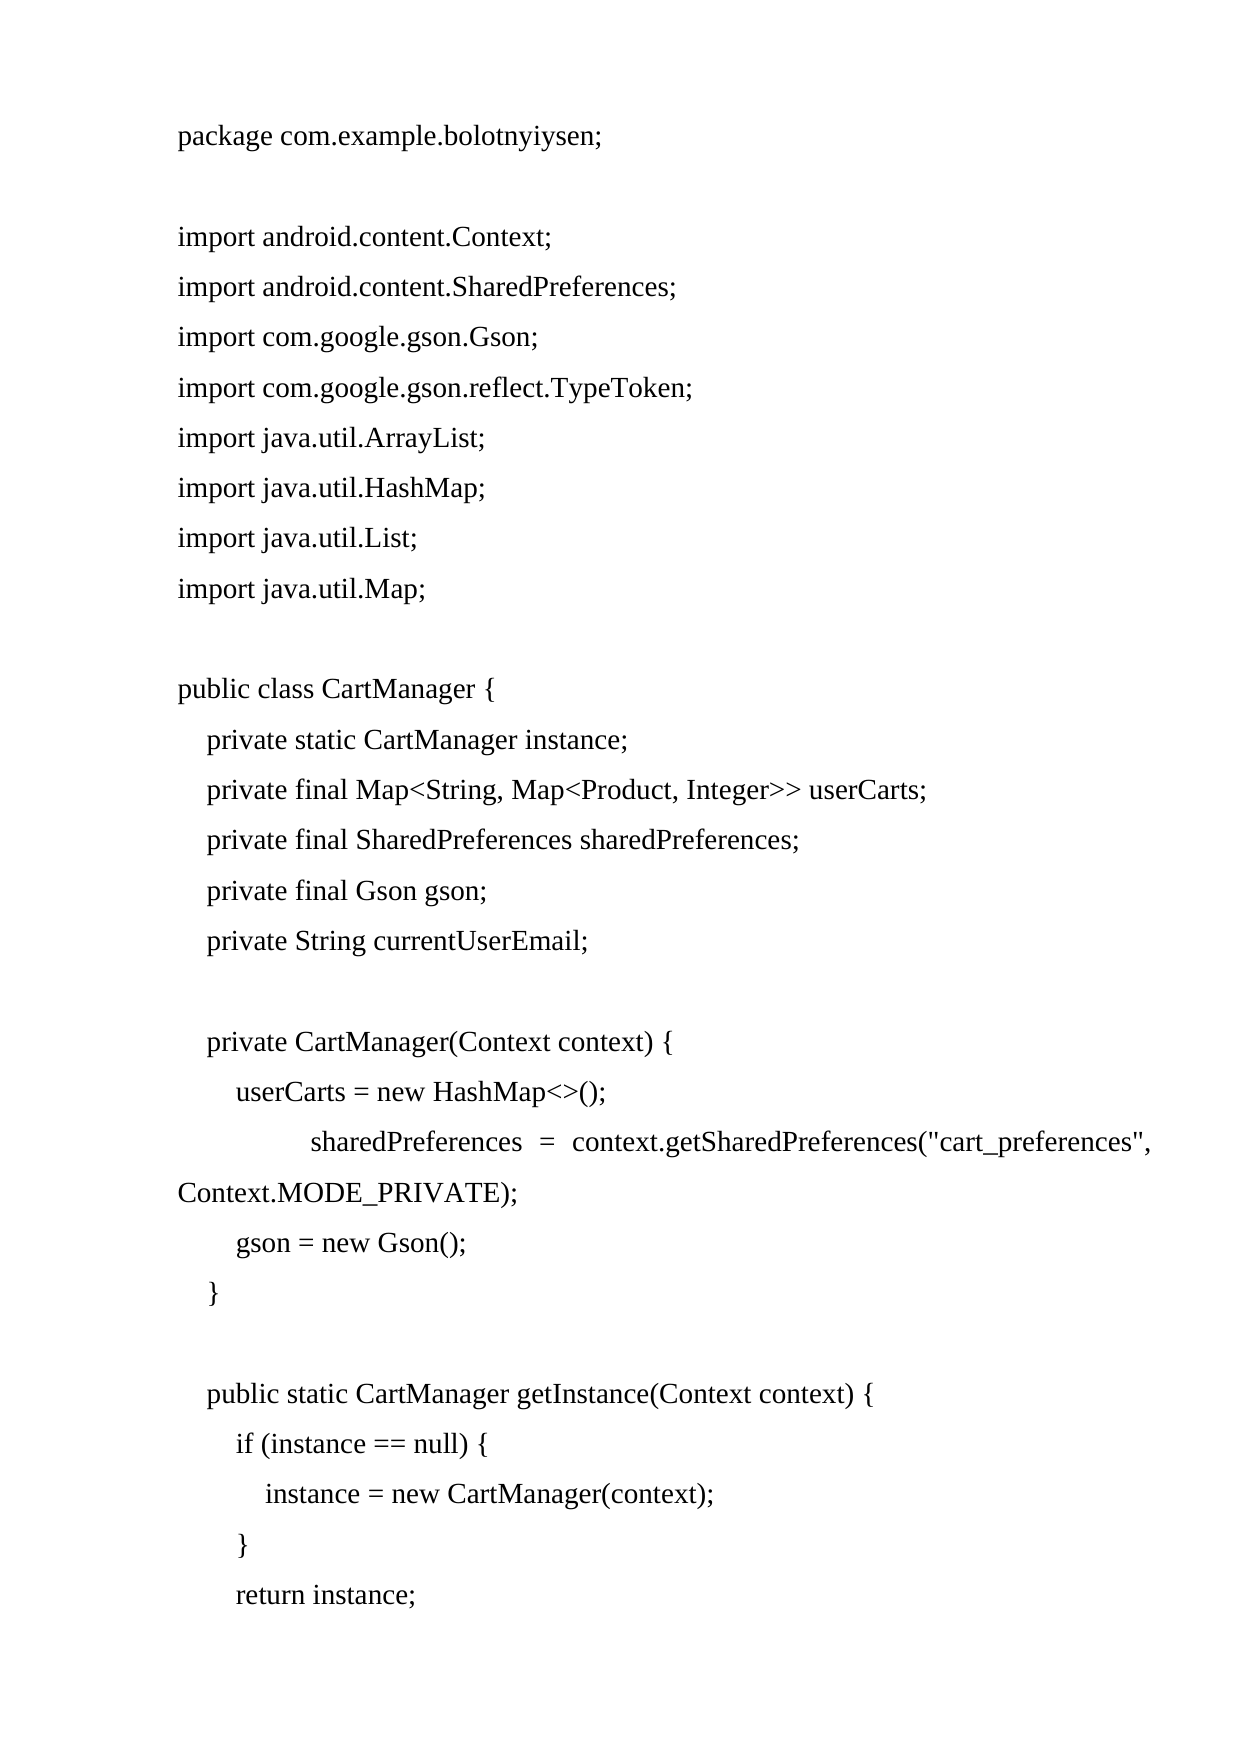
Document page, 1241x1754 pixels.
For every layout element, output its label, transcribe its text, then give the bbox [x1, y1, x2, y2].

text import java.util.HashMap; [177, 470, 1152, 504]
text import java.util.ArrayList; [177, 420, 1152, 453]
text } [177, 1527, 1152, 1560]
text import com.google.gson.Gson; [177, 319, 1152, 353]
text import android.content.Context; [177, 219, 1152, 252]
text private final Gson gson; [177, 873, 1152, 906]
text instance = new CartManager(context); [177, 1477, 1152, 1510]
text public static CartManager getInstance(Context context) { [177, 1376, 1152, 1409]
text userCarts = new HashMap<>(); [177, 1074, 1152, 1108]
text import android.content.SharedPreferences; [177, 269, 1152, 303]
text package com.example.bolotnyiysen; [177, 118, 1152, 152]
text public class CartManager { [177, 672, 1152, 705]
text } [177, 1275, 1152, 1309]
text private CartManager(Context context) { [177, 1024, 1152, 1057]
text private final SharedPreferences sharedPreferences; [177, 822, 1152, 856]
text private final Map<String, Map<Product, Integer>> userCarts; [177, 772, 1152, 806]
text if (instance == null) { [177, 1426, 1152, 1460]
text import java.util.List; [177, 521, 1152, 554]
text return instance; [177, 1577, 1152, 1611]
text sharedPreferences = context.getSharedPreferences("cart_preferences", Context.MODE_PRIVATE); [177, 1124, 1152, 1208]
text import java.util.Map; [177, 571, 1152, 604]
text private static CartManager instance; [177, 722, 1152, 755]
text private String currentUserEmail; [177, 923, 1152, 957]
text import com.google.gson.reflect.TypeToken; [177, 370, 1152, 403]
text gson = new Gson(); [177, 1225, 1152, 1258]
